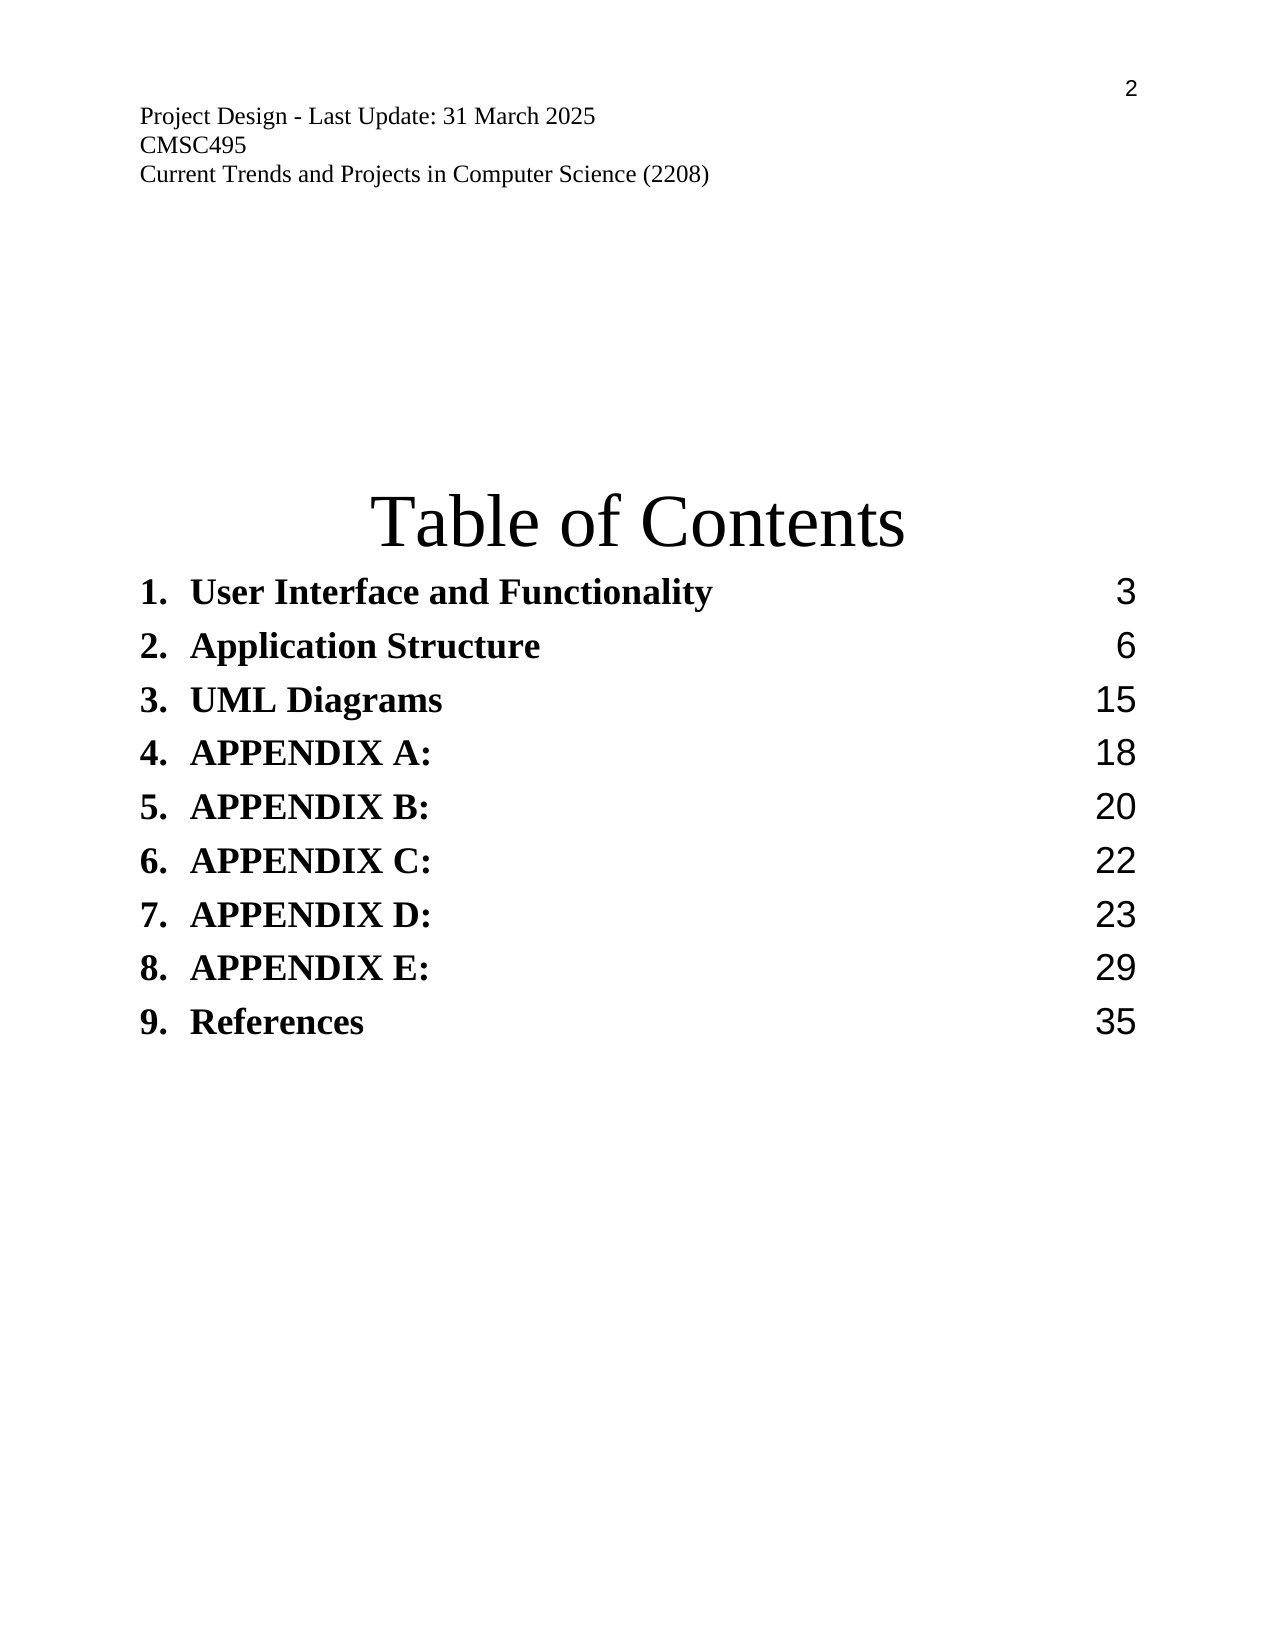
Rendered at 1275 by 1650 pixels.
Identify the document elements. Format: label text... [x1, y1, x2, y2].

text Table of Contents [139, 476, 1137, 562]
